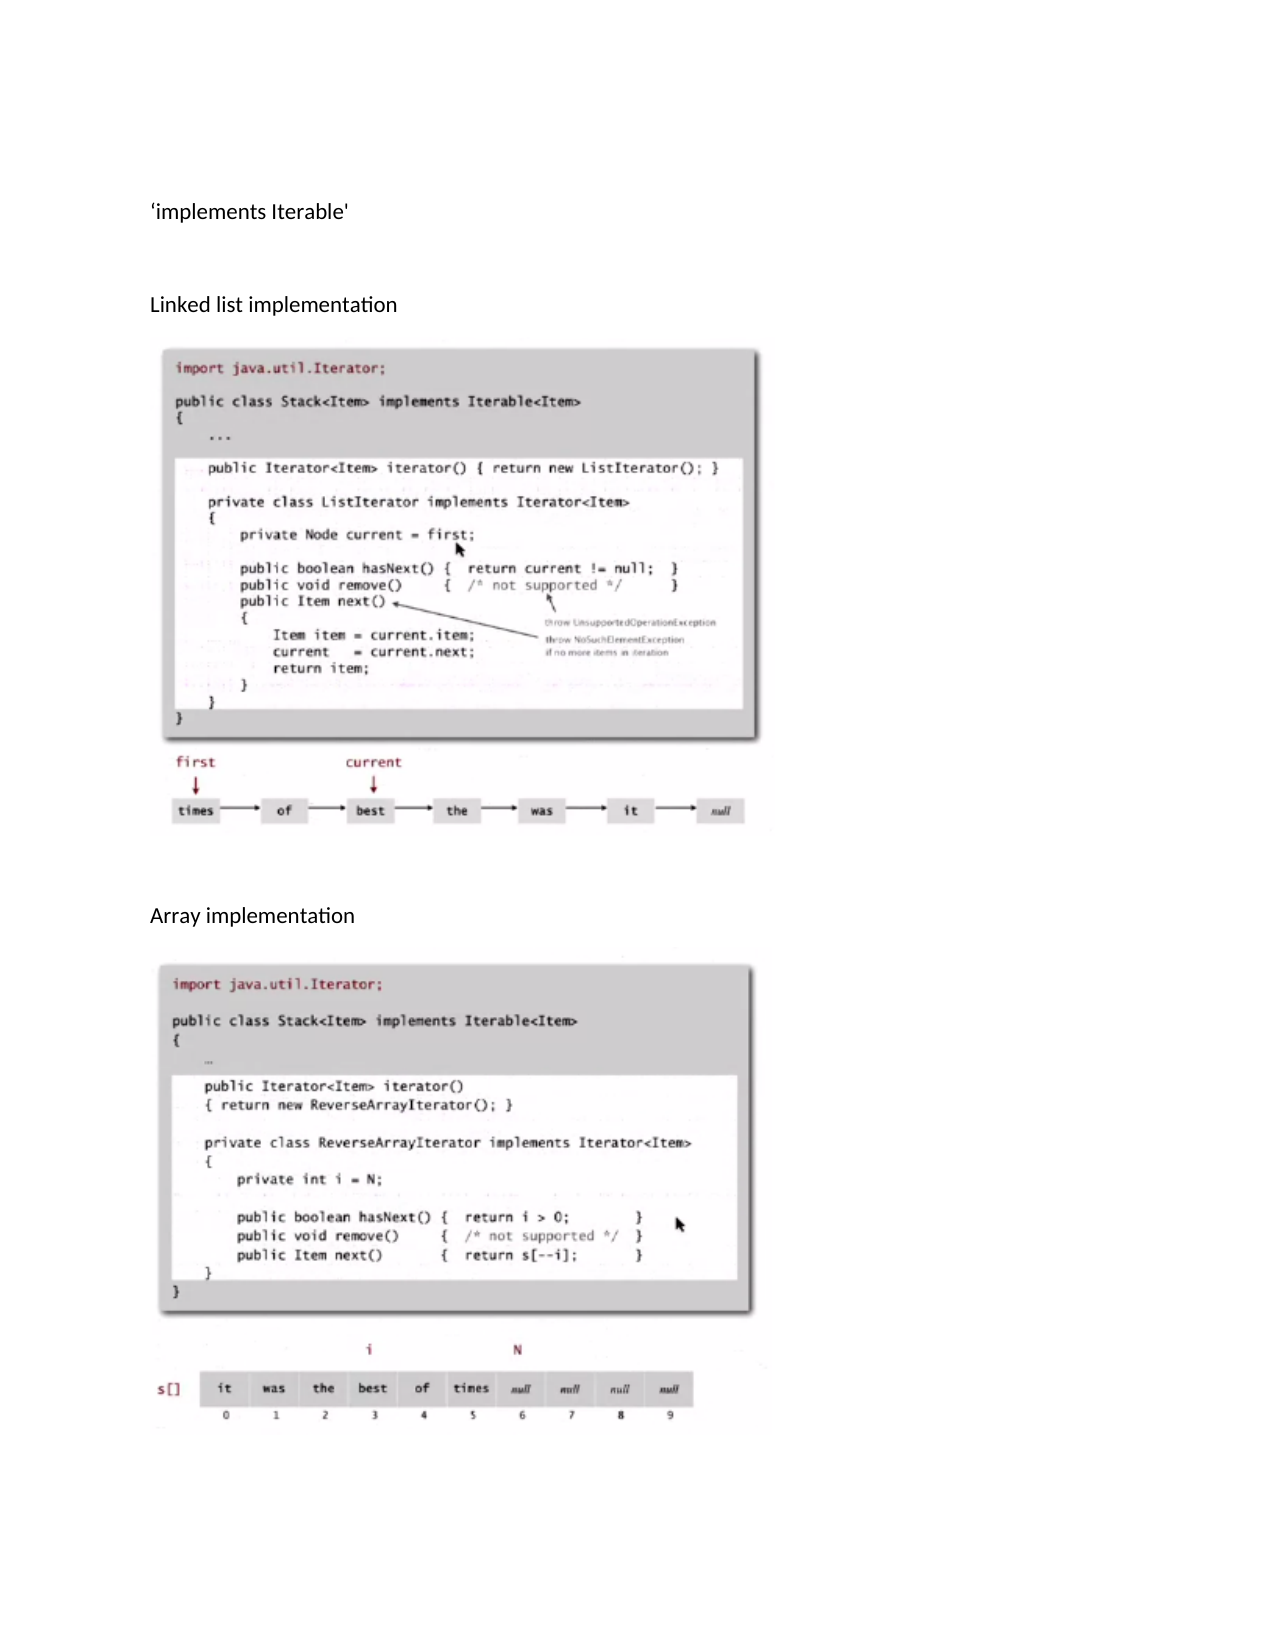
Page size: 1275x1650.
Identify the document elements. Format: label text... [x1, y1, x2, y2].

picture [150, 337, 775, 836]
text Linked list implementation [150, 291, 1125, 319]
picture [150, 947, 772, 1435]
text ‘implements Iterable' [150, 197, 1125, 225]
text Array implementation [150, 901, 1125, 929]
